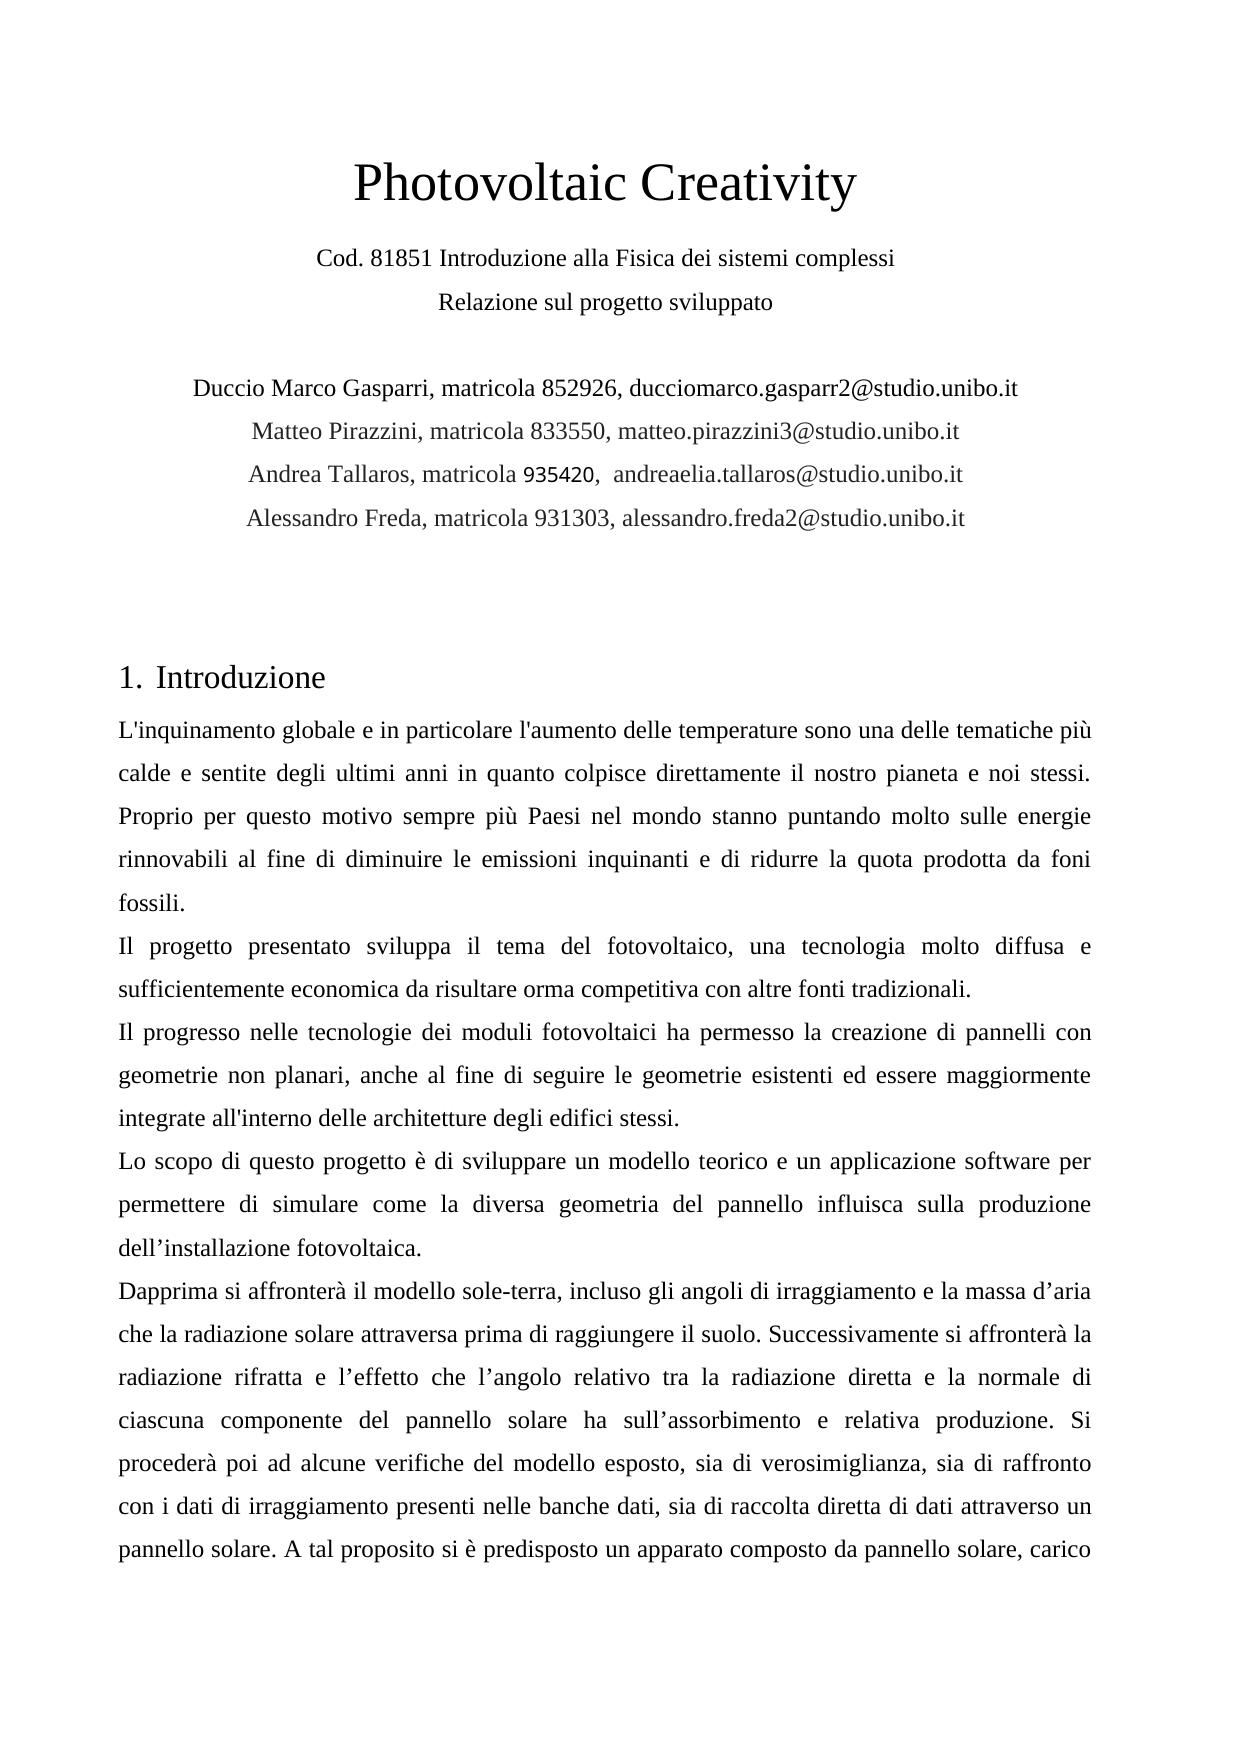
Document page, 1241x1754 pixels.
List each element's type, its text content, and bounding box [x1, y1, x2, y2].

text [118, 1276, 1093, 1563]
text Relazione sul progetto sviluppato [118, 287, 1093, 315]
text Il progetto presentato sviluppa il tema del fotovoltaico, una tecnologia molto diffusa e sufficientemente economica da risultare orma competitiva con altre fonti tradizionali. [118, 931, 1093, 1003]
text Il progresso nelle tecnologie dei moduli fotovoltaici ha permesso la creazione di pannelli con geometrie non planari, anche al fine di seguire le geometrie esistenti ed essere maggiormente integrate all'interno delle architetture degli edifici stessi. [118, 1017, 1093, 1132]
text Lo scopo di questo progetto è di sviluppare un modello teorico e un applicazione software per permettere di simulare come la diversa geometria del pannello influisca sulla produzione dell’installazione fotovoltaica. [118, 1146, 1093, 1261]
text Alessandro Freda, matricola 931303, alessandro.freda2@studio.unibo.it [118, 503, 1093, 532]
text Cod. 81851 Introduzione alla Fisica dei sistemi complessi [118, 243, 1093, 272]
text Matteo Pirazzini, matricola 833550, matteo.pirazzini3@studio.unibo.it [118, 416, 1093, 445]
text Duccio Marco Gasparri, matricola 852926, ducciomarco.gasparr2@studio.unibo.it [118, 373, 1093, 402]
subtitle Introduzione [118, 658, 1093, 696]
text Photovoltaic Creativity [118, 150, 1093, 212]
text Andrea Tallaros, matricola 935420, andreaelia.tallaros@studio.unibo.it [118, 459, 1093, 488]
text L'inquinamento globale e in particolare l'aumento delle temperature sono una delle tematiche più calde e sentite degli ultimi anni in quanto colpisce direttamente il nostro pianeta e noi stessi. Proprio per questo motivo sempre più Paesi nel mondo stanno puntando molto sulle energie rinnovabili al fine di diminuire le emissioni inquinanti e di ridurre la quota prodotta da foni fossili. [118, 715, 1093, 916]
